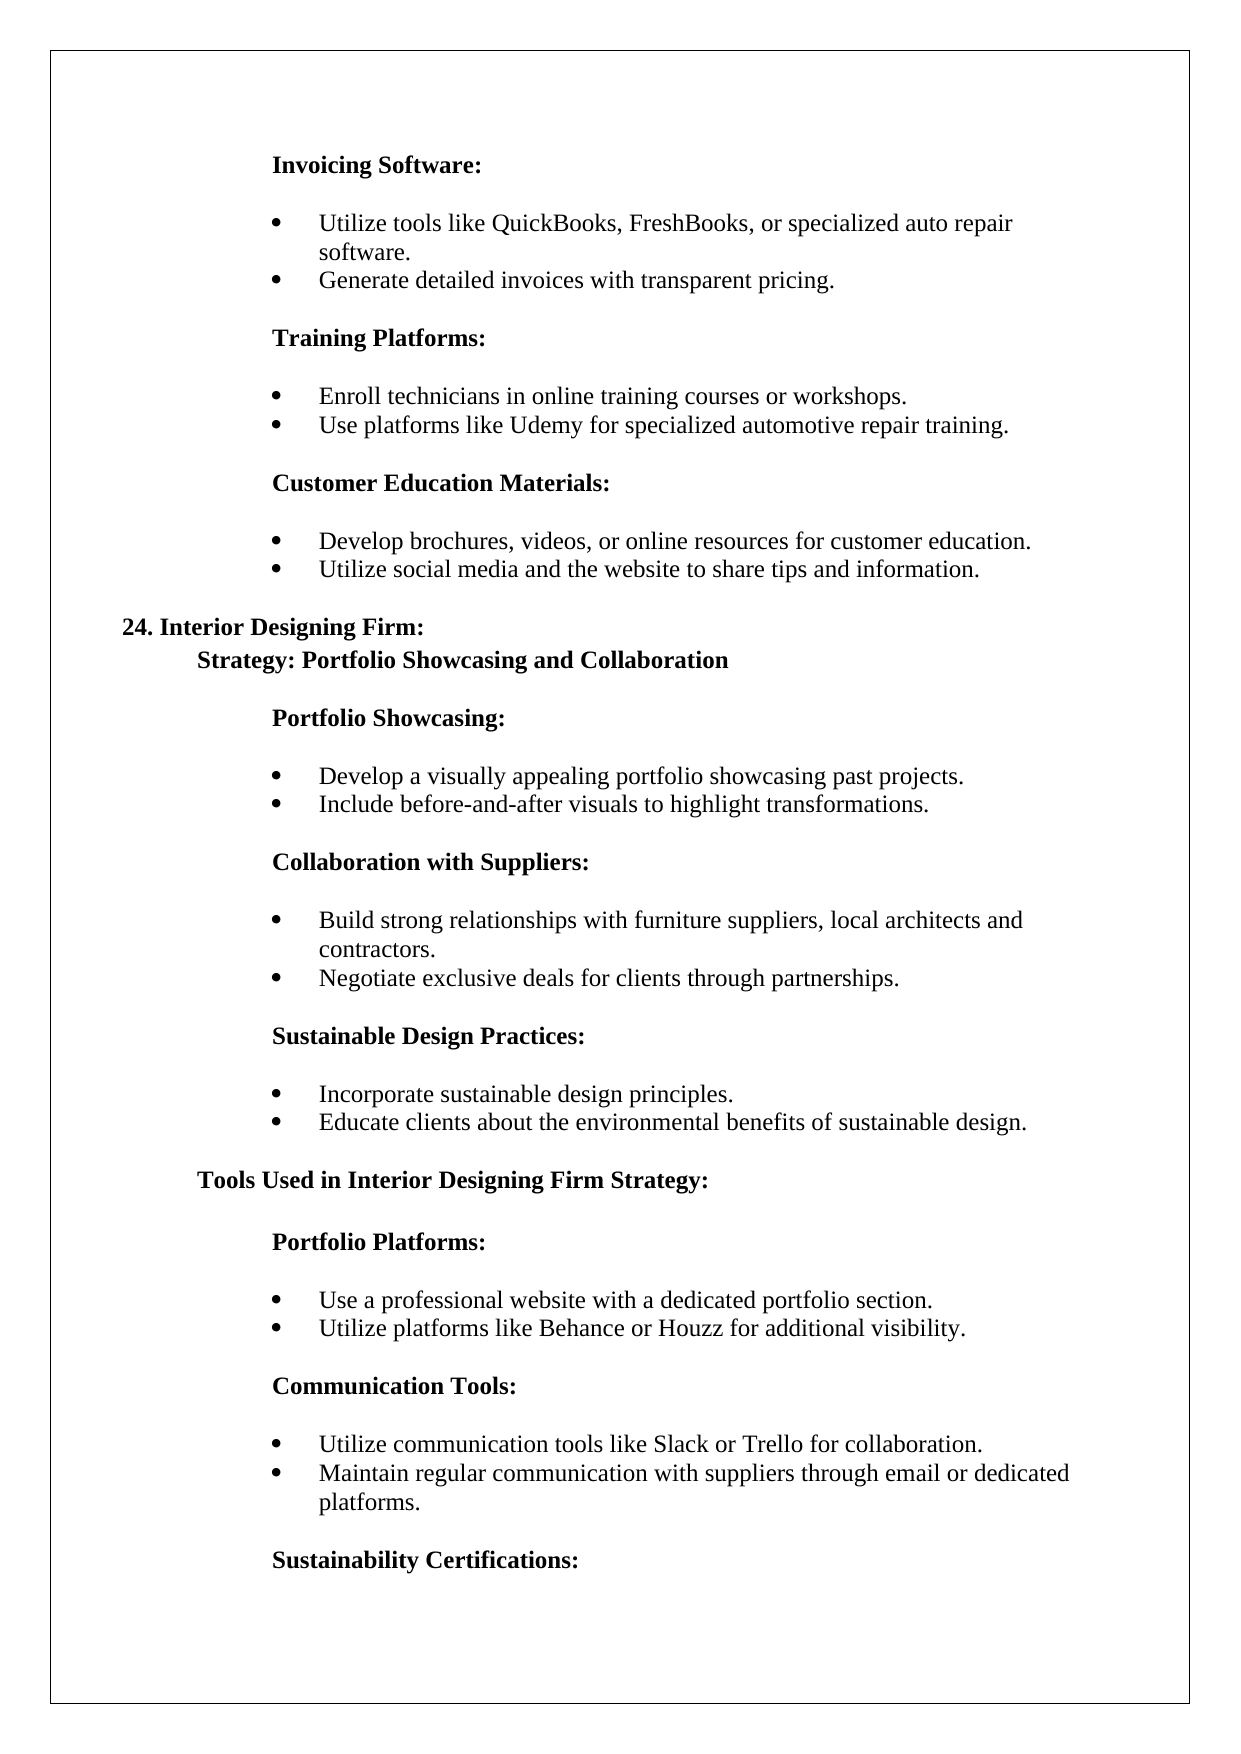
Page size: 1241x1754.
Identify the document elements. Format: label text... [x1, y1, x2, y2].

subtitle 24. Interior Designing Firm: [122, 612, 1090, 641]
list Use platforms like Udemy for specialized automotive repair training. [272, 410, 1090, 439]
list Develop a visually appealing portfolio showcasing past projects. [272, 761, 1090, 789]
list Maintain regular communication with suppliers through email or dedicated platforms. [272, 1458, 1090, 1516]
list Build strong relationships with furniture suppliers, local architects and contractors. [272, 905, 1090, 963]
text Portfolio Showcasing: [272, 703, 1090, 732]
text Strategy: Portfolio Showcasing and Collaboration [122, 645, 1090, 674]
list Educate clients about the environmental benefits of sustainable design. [272, 1107, 1090, 1136]
list Include before-and-after visuals to highlight transformations. [272, 789, 1090, 818]
list Use a professional website with a dedicated portfolio section. [272, 1285, 1090, 1313]
list Utilize social media and the website to share tips and information. [272, 554, 1090, 583]
text Collaboration with Suppliers: [272, 847, 1090, 876]
list Enroll technicians in online training courses or workshops. [272, 381, 1090, 410]
list Negotiate exclusive deals for clients through partnerships. [272, 963, 1090, 992]
subtitle Tools Used in Interior Designing Firm Strategy: [122, 1165, 1090, 1194]
text Communication Tools: [197, 1371, 1090, 1400]
text Training Platforms: [197, 323, 1090, 352]
text Sustainability Certifications: [197, 1545, 1090, 1573]
text Sustainable Design Practices: [272, 1021, 1090, 1049]
text Customer Education Materials: [197, 468, 1090, 497]
list Utilize platforms like Behance or Houzz for additional visibility. [272, 1313, 1090, 1342]
list Utilize tools like QuickBooks, FreshBooks, or specialized auto repair software. [272, 208, 1090, 265]
list Incorporate sustainable design principles. [272, 1079, 1090, 1107]
list Utilize communication tools like Slack or Trello for collaboration. [272, 1429, 1090, 1458]
list Generate detailed invoices with transparent pricing. [272, 265, 1090, 294]
text Invoicing Software: [197, 150, 1090, 179]
text Portfolio Platforms: [197, 1227, 1090, 1256]
list Develop brochures, videos, or online resources for customer education. [272, 526, 1090, 554]
